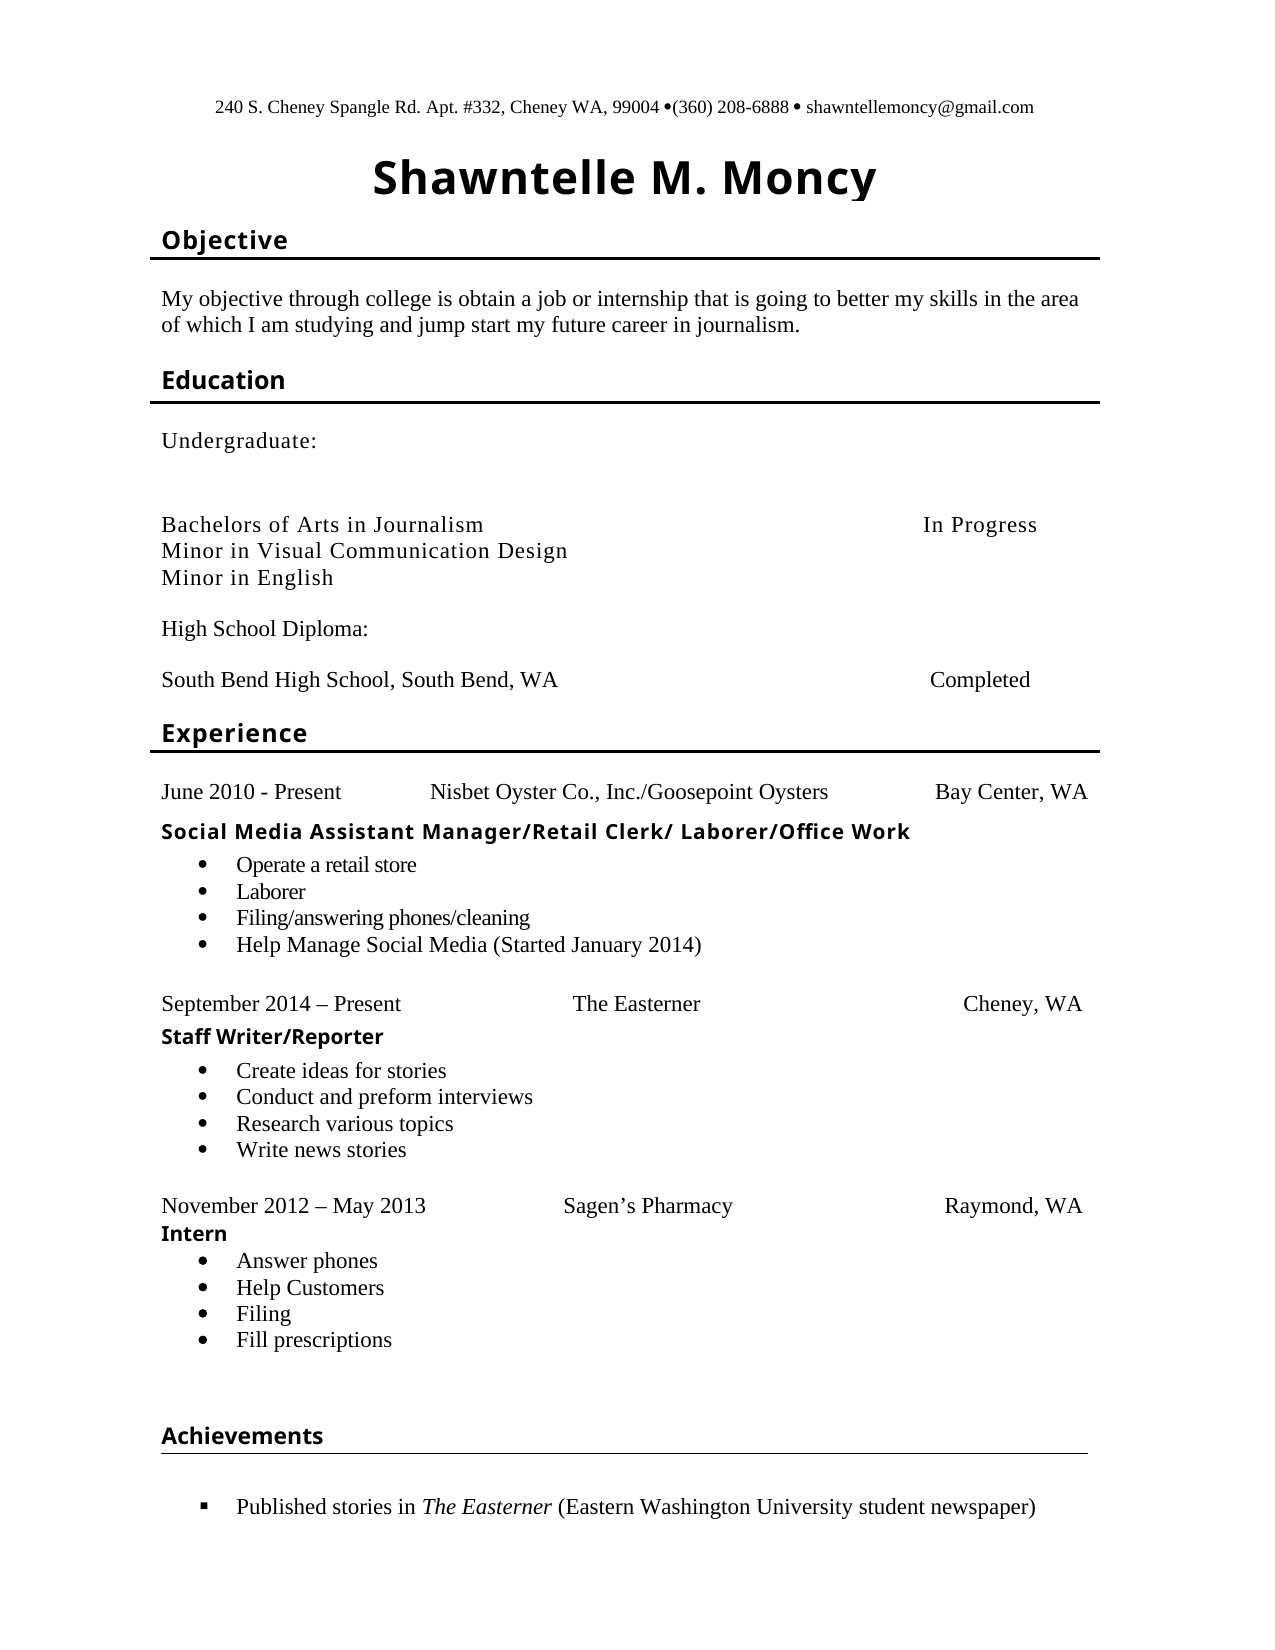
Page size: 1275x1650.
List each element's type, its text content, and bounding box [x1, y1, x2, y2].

table_cell Undergraduate: Bachelors of Arts in Journalism In Progress Minor in Visual Communication Design Minor in English High School Diploma: South Bend High School, South Bend, WA Completed Experience [150, 404, 1099, 750]
table_cell Objective [150, 200, 1099, 257]
table_cell Nisbet Oyster Co., Inc./Goosepoint Oysters [394, 753, 864, 817]
table_cell My objective through college is obtain a job or internship that is going to better my skills in the area of which I am studying and jump start my future career in journalism. Education [150, 260, 1099, 401]
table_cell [150, 817, 1099, 1526]
table_cell Shawntelle M. Moncy [150, 125, 1099, 200]
table_header 240 S. Cheney Spangle Rd. Apt. #332, Cheney WA, 99004 (360) 208-6888 shawntellemoncy@gmail.com [150, 95, 1099, 125]
table_cell June 2010 - Present [150, 753, 394, 817]
table_cell Bay Center, WA [864, 753, 1099, 817]
